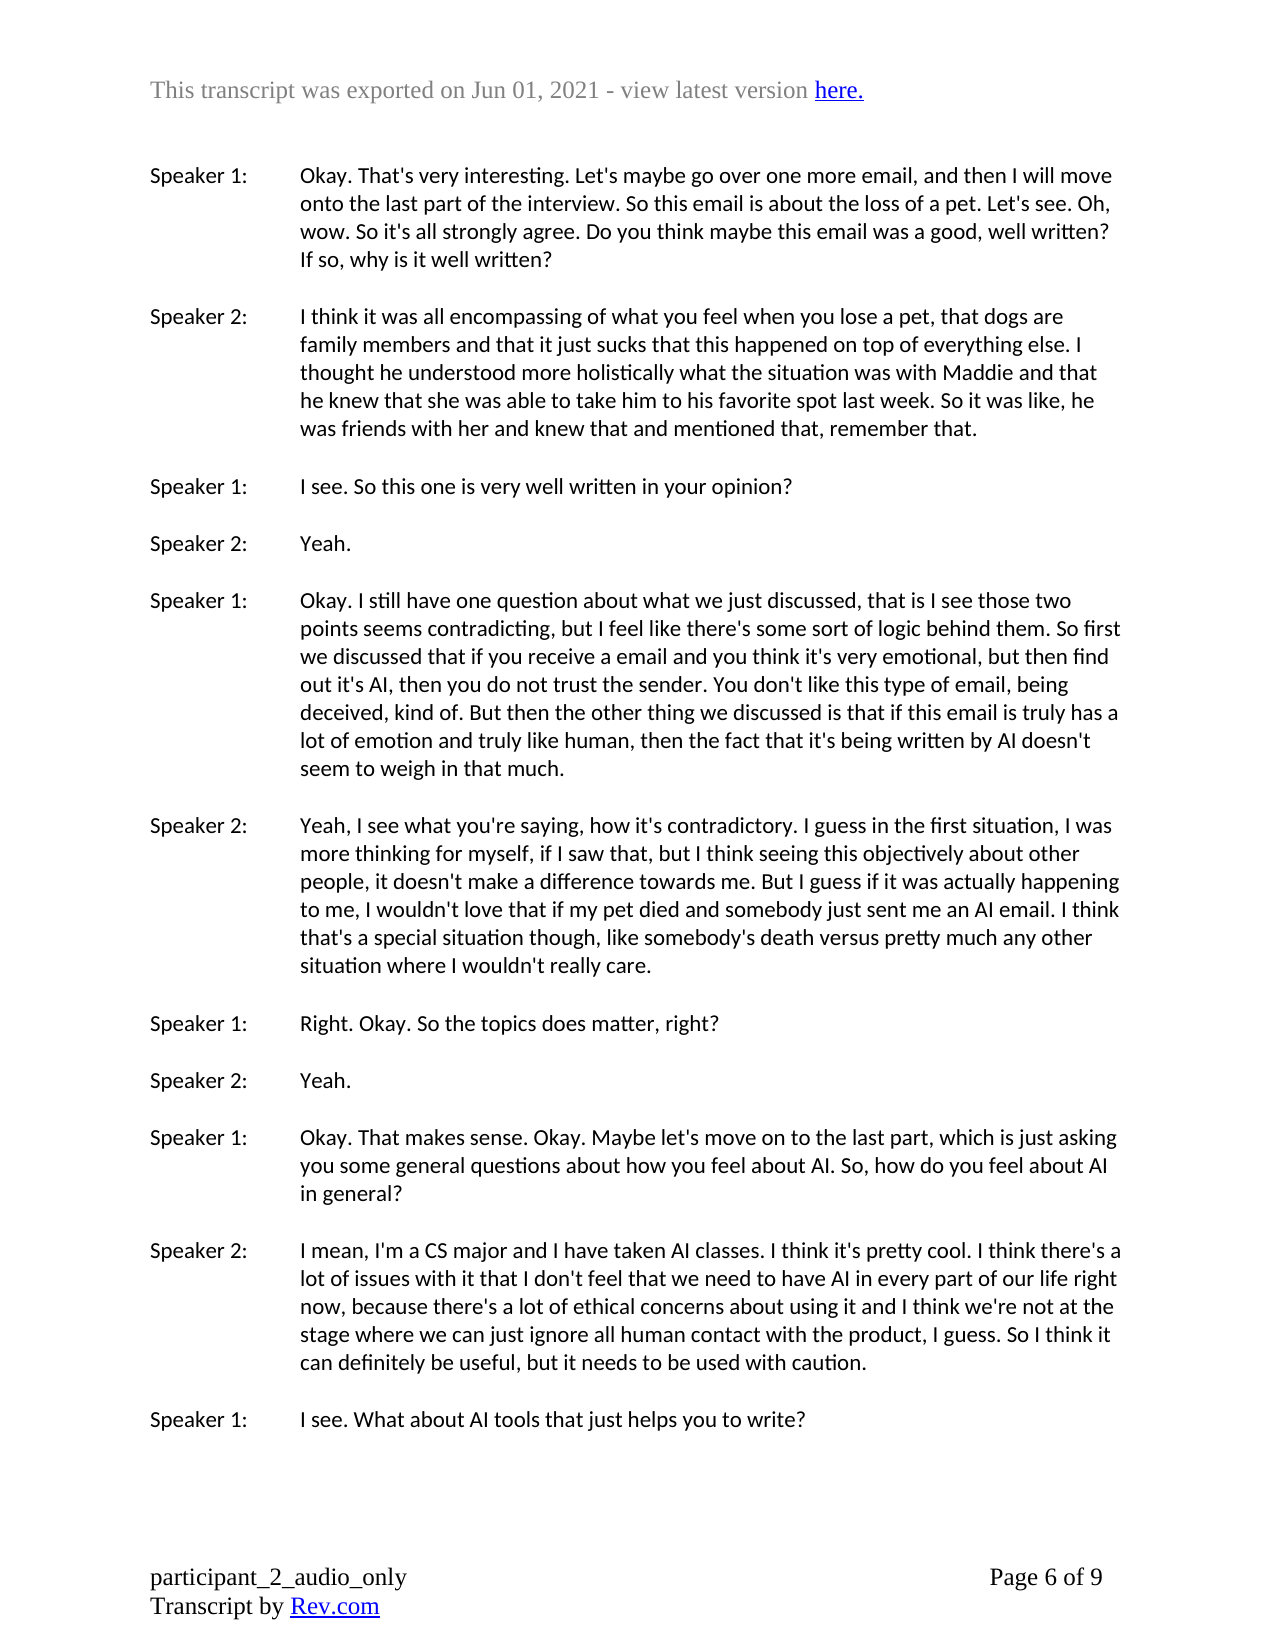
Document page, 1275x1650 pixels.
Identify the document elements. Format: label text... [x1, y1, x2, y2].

text Speaker 2: I mean, I'm a CS major and I have taken AI classes. I think it's pretty cool. I think there's a lot of issues with it that I don't feel that we need to have AI in every part of our life right now, because there's a lot of ethical concerns about using it and I think we're not at the stage where we can just ignore all human contact with the product, I guess. So I think it can definitely be useful, but it needs to be used with caution. [150, 1236, 1125, 1376]
text Speaker 1: Okay. That's very interesting. Let's maybe go over one more email, and then I will move onto the last part of the interview. So this email is about the loss of a pet. Let's see. Oh, wow. So it's all strongly agree. Do you think maybe this email was a good, well written? If so, why is it well written? [150, 161, 1125, 273]
text Speaker 1: Okay. I still have one question about what we just discussed, that is I see those two points seems contradicting, but I feel like there's some sort of logic behind them. So first we discussed that if you receive a email and you think it's very emotional, but then find out it's AI, then you do not trust the sender. You don't like this type of email, being deceived, kind of. But then the other thing we discussed is that if this email is truly has a lot of emotion and truly like human, then the fact that it's being written by AI doesn't seem to weigh in that much. [150, 586, 1125, 782]
text Speaker 1: I see. What about AI tools that just helps you to write? [150, 1406, 1125, 1434]
text Speaker 2: I think it was all encompassing of what you feel when you lose a pet, that dogs are family members and that it just sucks that this happened on top of everything else. I thought he understood more holistically what the situation was with Maddie and that he knew that she was able to take him to his favorite spot last week. So it was like, he was friends with her and knew that and mentioned that, remember that. [150, 302, 1125, 443]
text Speaker 1: Okay. That makes sense. Okay. Maybe let's move on to the last part, which is just asking you some general questions about how you feel about AI. So, how do you feel about AI in general? [150, 1123, 1125, 1207]
text Speaker 1: Right. Okay. So the topics does matter, right? [150, 1009, 1125, 1037]
text Speaker 2: Yeah. [150, 1066, 1125, 1094]
text Speaker 1: I see. So this one is very well written in your opinion? [150, 472, 1125, 500]
text Speaker 2: Yeah, I see what you're saying, how it's contradictory. I guess in the first situation, I was more thinking for myself, if I saw that, but I think seeing this objectively about other people, it doesn't make a difference towards me. But I guess if it was actually happening to me, I wouldn't love that if my pet died and somebody just sent me an AI email. I think that's a special situation though, like somebody's death versus pretty much any other situation where I wouldn't really care. [150, 811, 1125, 979]
text Speaker 2: Yeah. [150, 529, 1125, 557]
